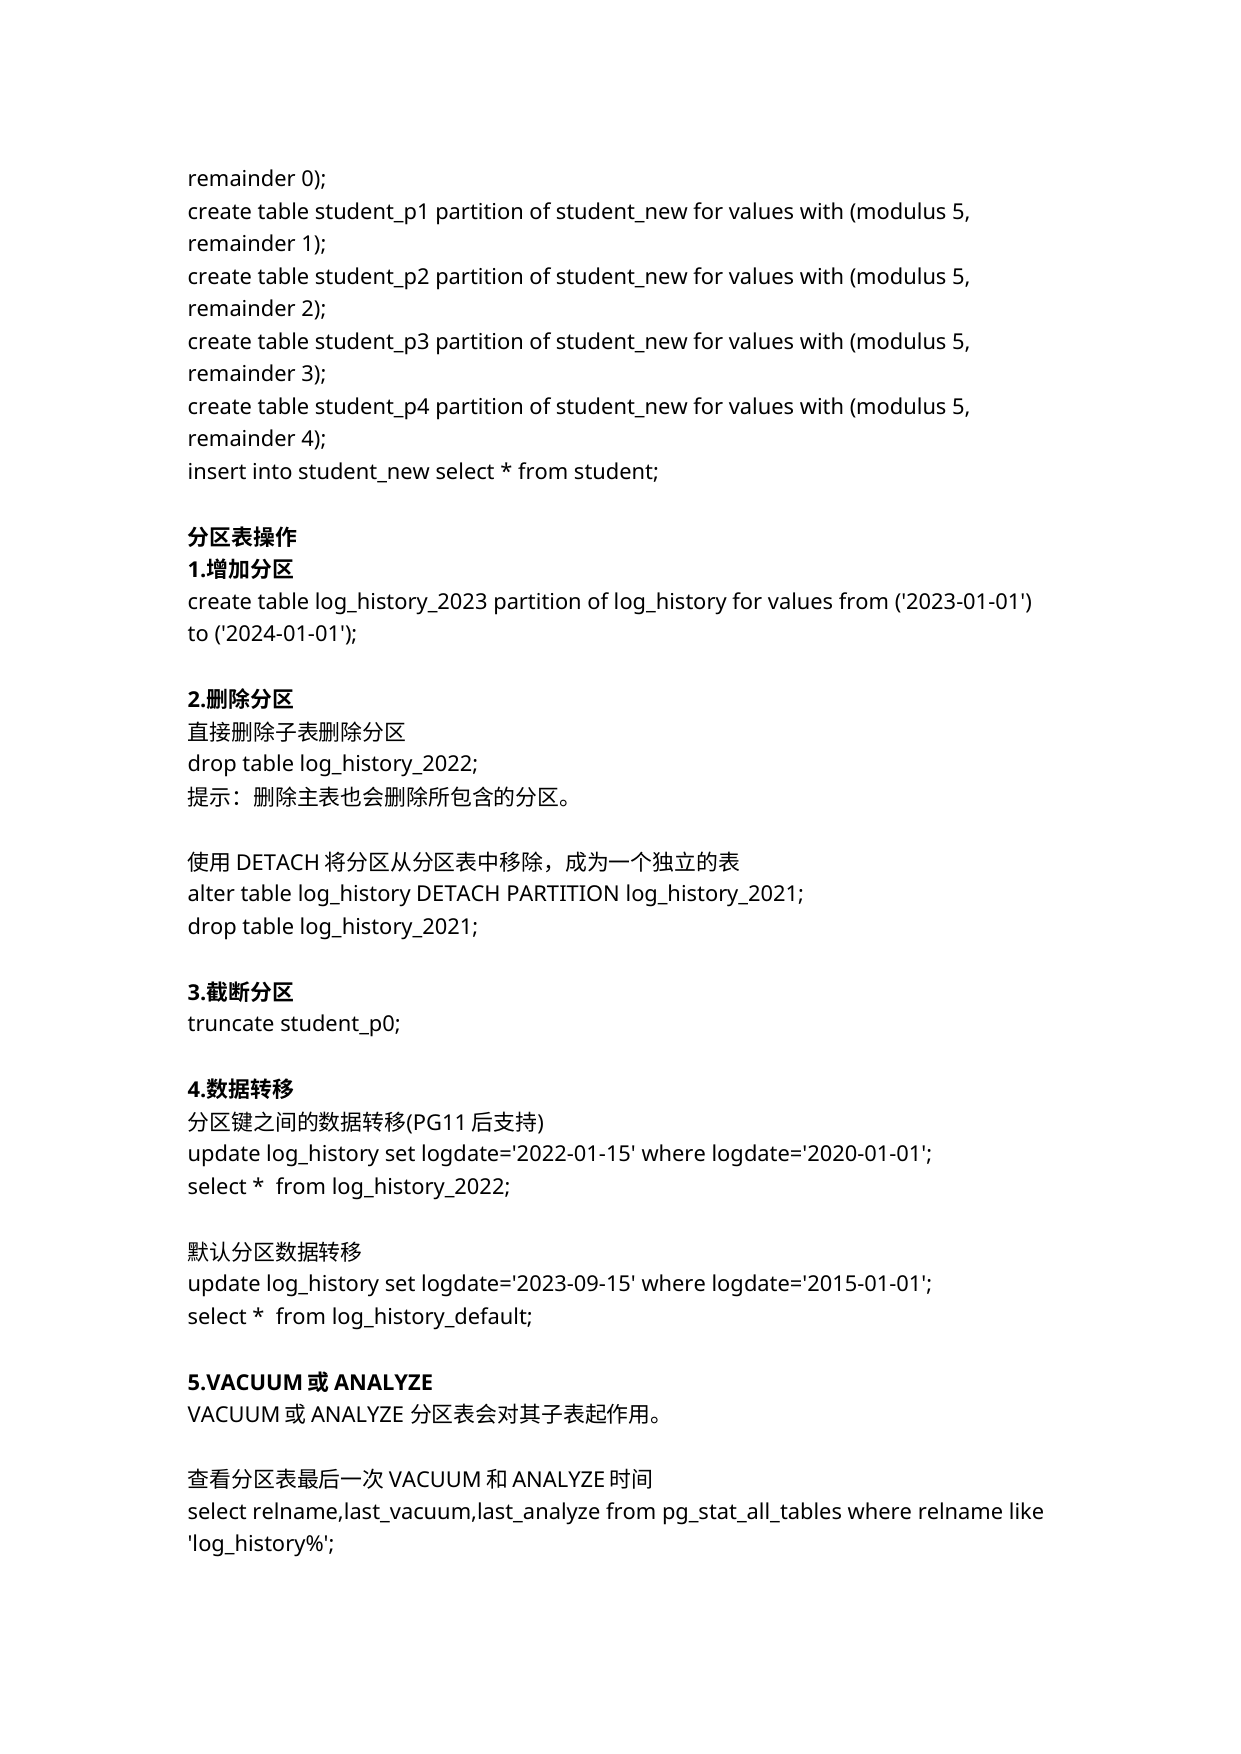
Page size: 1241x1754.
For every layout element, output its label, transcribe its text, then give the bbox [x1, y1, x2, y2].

text alter table log_history DETACH PARTITION log_history_2021; [187, 877, 1053, 909]
text create table student_p4 partition of student_new for values with (modulus 5, remainder 4); [187, 389, 1053, 454]
text create table student_p1 partition of student_new for values with (modulus 5, remainder 1); [187, 194, 1053, 259]
text create table student_p2 partition of student_new for values with (modulus 5, remainder 2); [187, 259, 1053, 324]
text create table student_p0 partition of student_new for values with (modulus 5, remainder 0); [187, 162, 1053, 194]
text 直接删除子表删除分区 [187, 714, 1053, 747]
text truncate student_p0; [187, 1007, 1053, 1039]
text update log_history set logdate='2022-01-15' where logdate='2020-01-01'; [187, 1137, 1053, 1169]
text drop table log_history_2021; [187, 909, 1053, 942]
text 1.增加分区 [187, 552, 1053, 584]
text 3.截断分区 [187, 974, 1053, 1007]
text 默认分区数据转移 [187, 1234, 1053, 1267]
text 分区键之间的数据转移(PG11后支持) [187, 1104, 1053, 1137]
text 分区表操作 [187, 519, 1053, 552]
text create table student_p3 partition of student_new for values with (modulus 5, remainder 3); [187, 324, 1053, 389]
text VACUUM或ANALYZE 分区表会对其子表起作用。 [187, 1397, 1053, 1429]
text create table log_history_2023 partition of log_history for values from ('2023-01-01') to ('2024-01-01'); [187, 584, 1053, 649]
text insert into student_new select * from student; [187, 454, 1053, 487]
text 提示：删除主表也会删除所包含的分区。 [187, 779, 1053, 812]
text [187, 1494, 1053, 1559]
text 4.数据转移 [187, 1072, 1053, 1104]
text select * from log_history_default; [187, 1299, 1053, 1332]
text 5.VACUUM或ANALYZE [187, 1364, 1053, 1397]
text select * from log_history_2022; [187, 1169, 1053, 1202]
text update log_history set logdate='2023-09-15' where logdate='2015-01-01'; [187, 1267, 1053, 1299]
text 2.删除分区 [187, 682, 1053, 714]
text 使用DETACH将分区从分区表中移除，成为一个独立的表 [187, 844, 1053, 877]
text 查看分区表最后一次VACUUM和ANALYZE时间 [187, 1462, 1053, 1494]
text drop table log_history_2022; [187, 747, 1053, 779]
